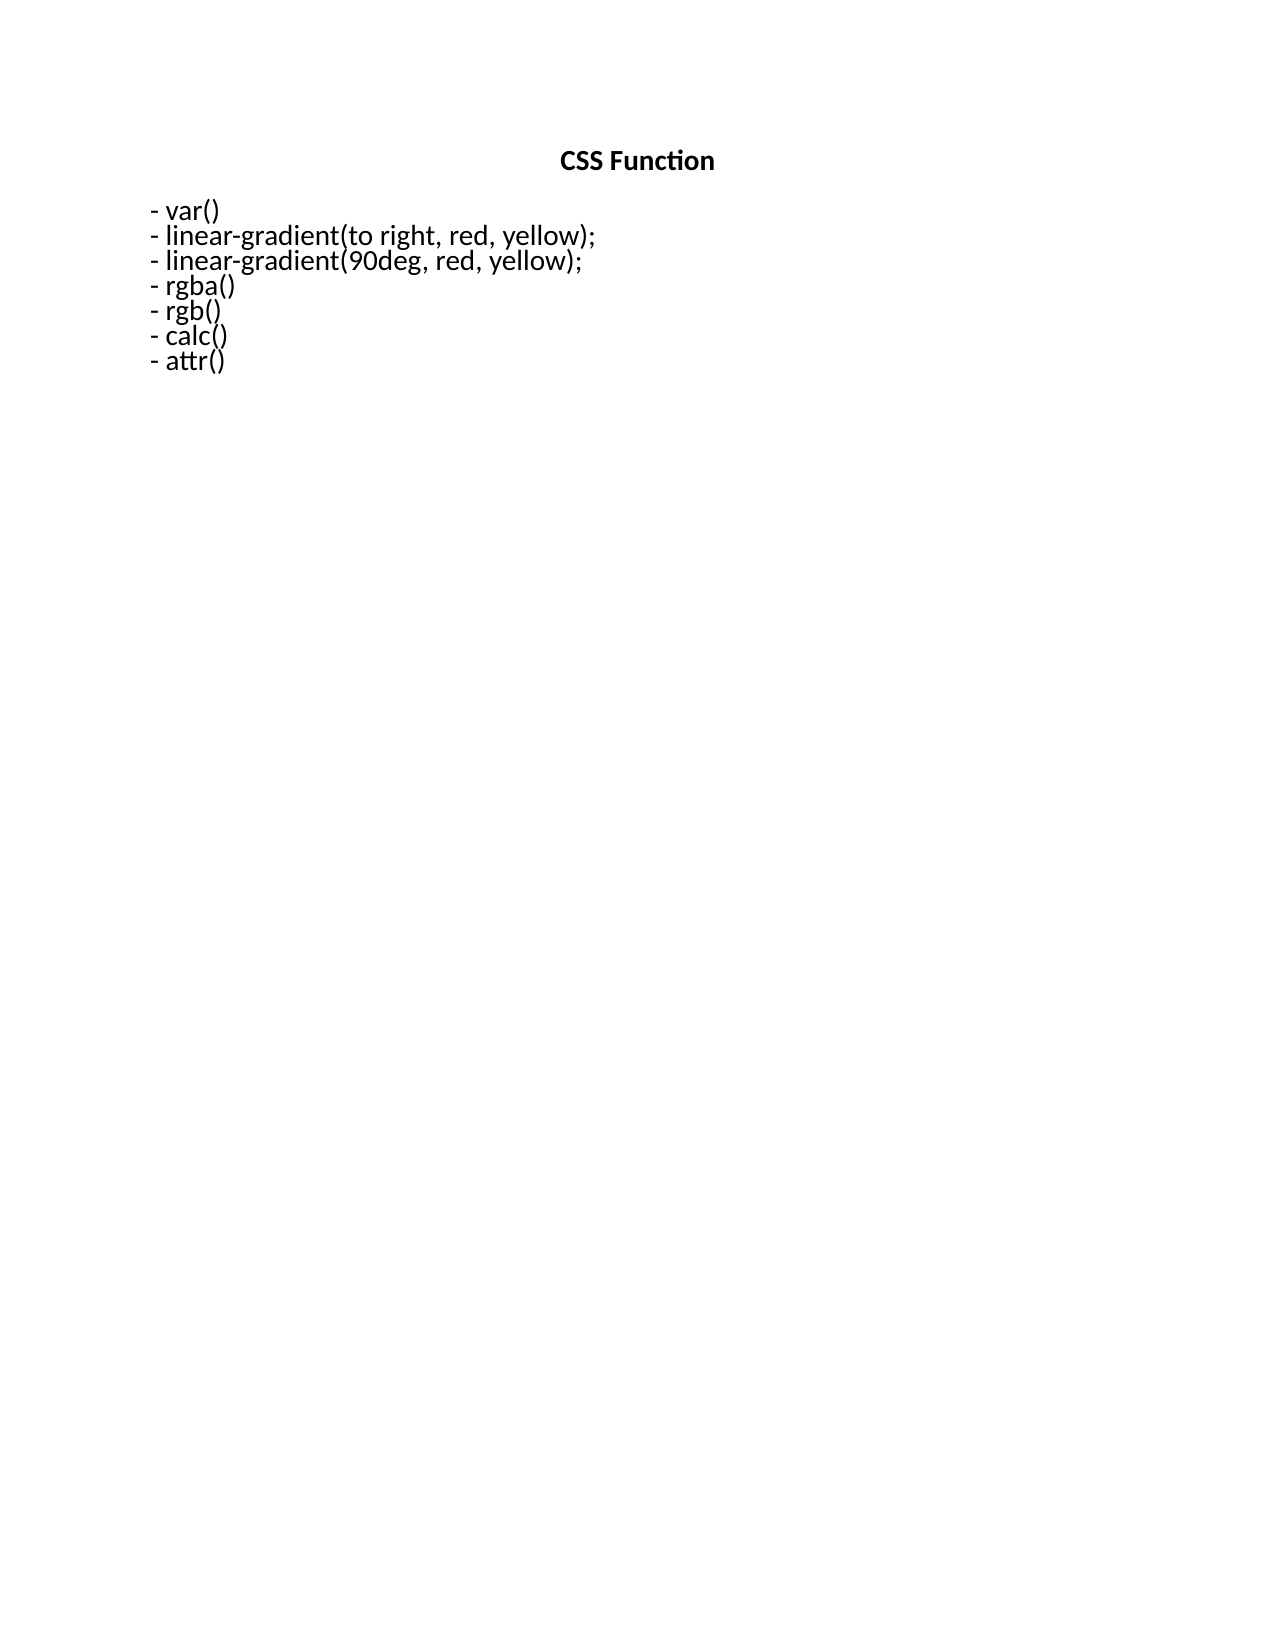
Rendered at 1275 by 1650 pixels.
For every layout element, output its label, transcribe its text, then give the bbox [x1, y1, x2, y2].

text - calc() [150, 325, 1125, 350]
text CSS Function [150, 150, 1125, 175]
text - linear-gradient(to right, red, yellow); [150, 225, 345, 250]
text - var() [150, 200, 1125, 225]
text - linear-gradient(to right, red, yellow); [343, 225, 1125, 250]
text - linear-gradient(90deg, red, yellow); [150, 250, 1125, 275]
text - rgba() [150, 275, 1125, 300]
text - rgb() [216, 300, 1125, 325]
text - attr() [150, 350, 1125, 375]
text - rgb() [150, 300, 218, 325]
